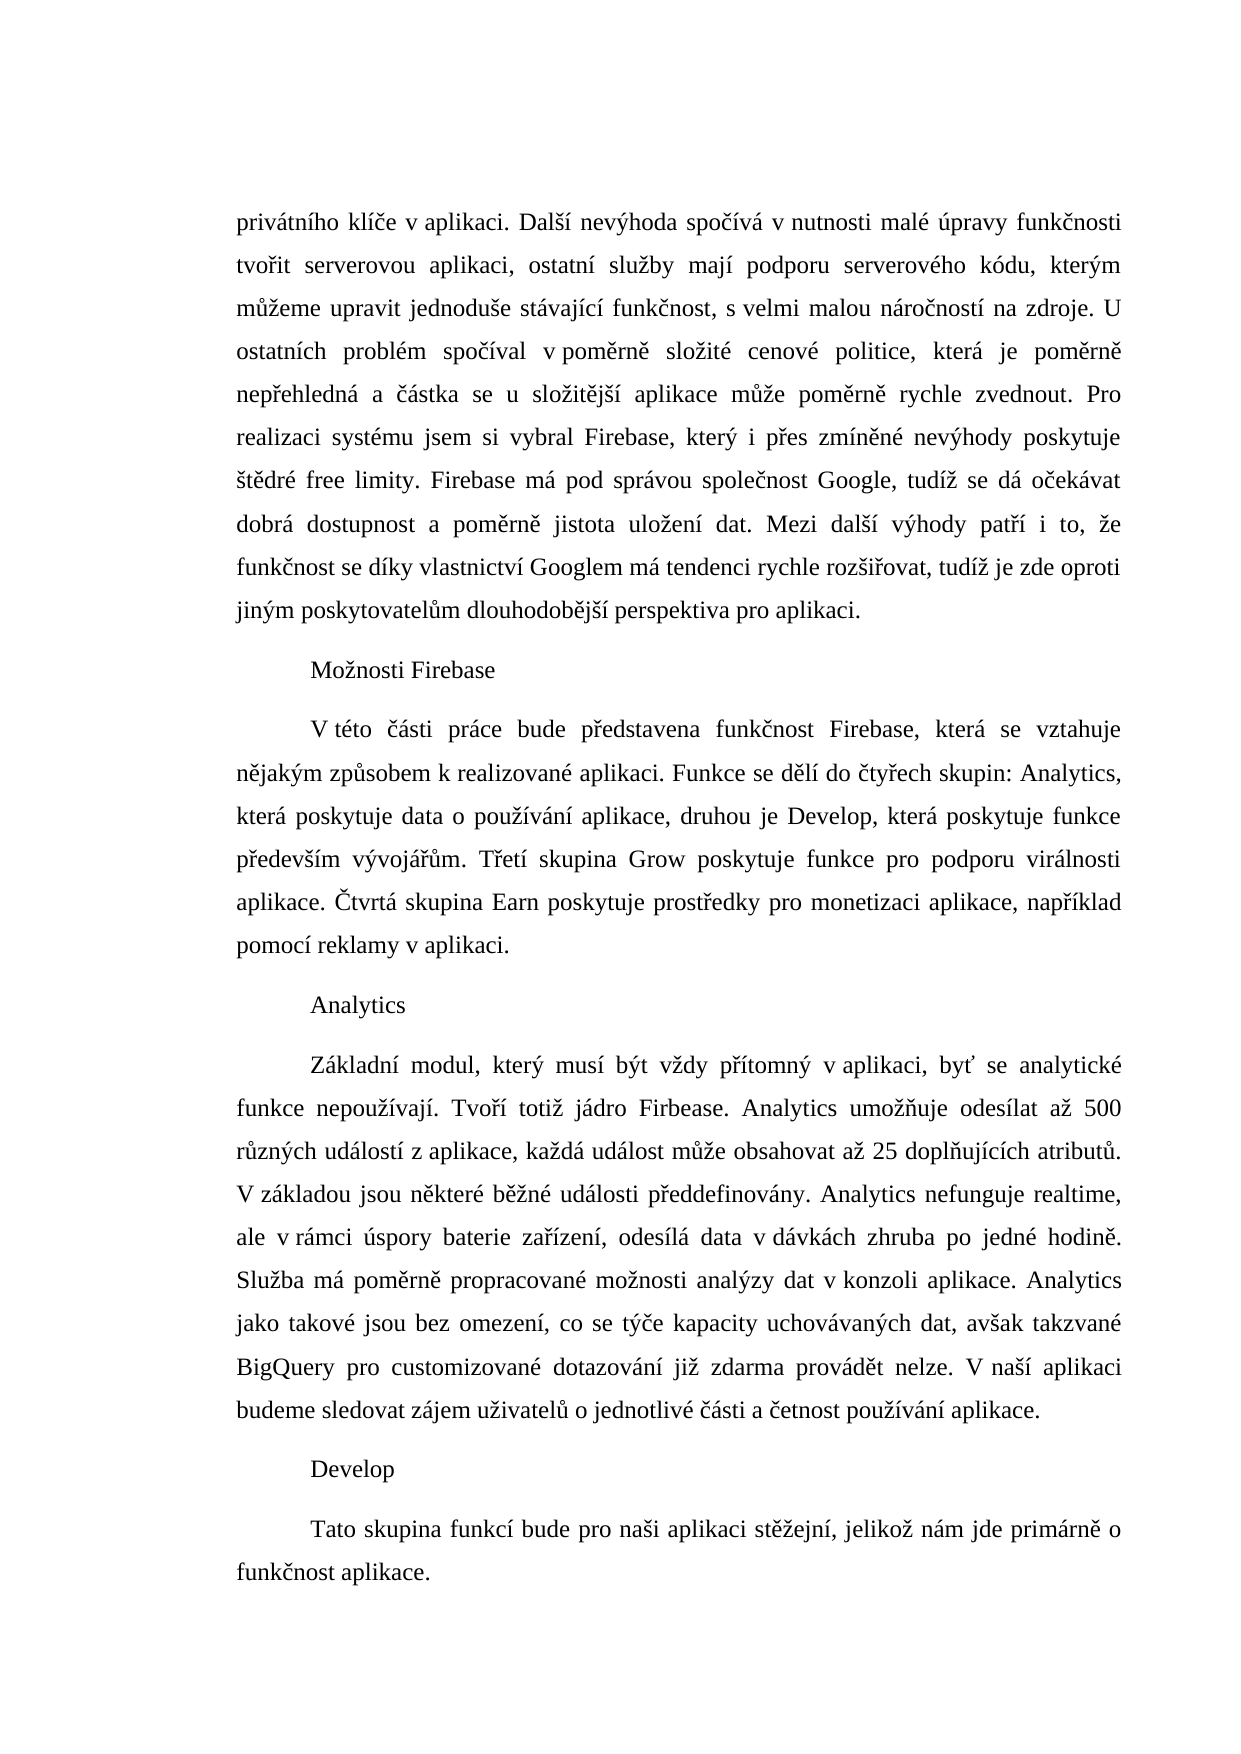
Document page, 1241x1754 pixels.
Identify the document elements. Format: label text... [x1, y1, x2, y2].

text Možnosti Firebase [236, 655, 1122, 683]
text Základní modul, který musí být vždy přítomný v aplikaci, byť se analytické funkce nepoužívají. Tvoří totiž jádro Firbease. Analytics umožňuje odesílat až 500 různých událostí z aplikace, každá událost může obsahovat až 25 doplňujících atributů. V základou jsou některé běžné události předdefinovány. Analytics nefunguje realtime, ale v rámci úspory baterie zařízení, odesílá data v dávkách zhruba po jedné hodině. Služba má poměrně propracované možnosti analýzy dat v konzoli aplikace. Analytics jako takové jsou bez omezení, co se týče kapacity uchovávaných dat, avšak takzvané BigQuery pro customizované dotazování již zdarma provádět nelze. V naší aplikaci budeme sledovat zájem uživatelů o jednotlivé části a četnost používání aplikace. [236, 1050, 1122, 1423]
text V této části práce bude představena funkčnost Firebase, která se vztahuje nějakým způsobem k realizované aplikaci. Funkce se dělí do čtyřech skupin: Analytics, která poskytuje data o používání aplikace, druhou je Develop, která poskytuje funkce především vývojářům. Třetí skupina Grow poskytuje funkce pro podporu virálnosti aplikace. Čtvrtá skupina Earn poskytuje prostředky pro monetizaci aplikace, například pomocí reklamy v aplikaci. [236, 714, 1122, 959]
text Develop [236, 1454, 1122, 1483]
text Tato skupina funkcí bude pro naši aplikaci stěžejní, jelikož nám jde primárně o funkčnost aplikace. [236, 1514, 1122, 1586]
text Analytics [236, 990, 1122, 1019]
